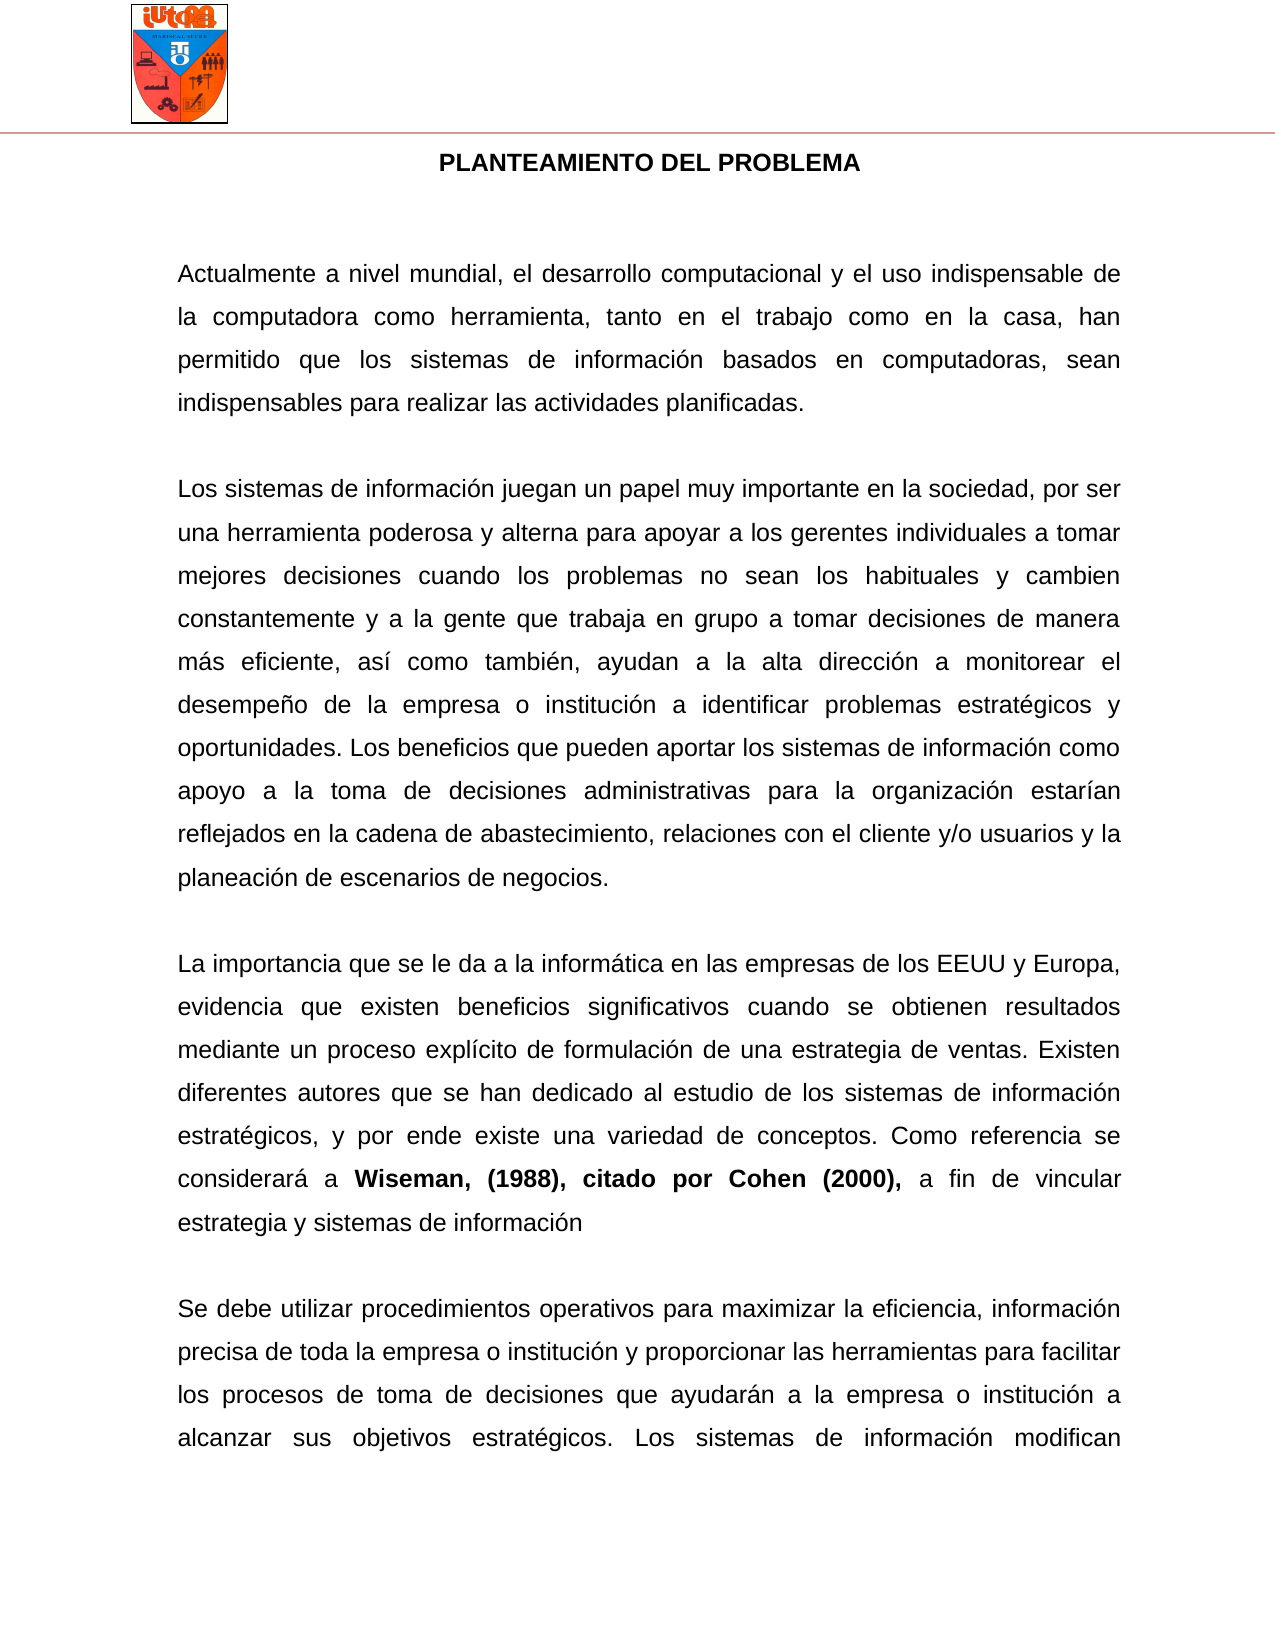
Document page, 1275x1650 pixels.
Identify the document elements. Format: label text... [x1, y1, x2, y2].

picture [132, 5, 227, 122]
text La importancia que se le da a la informática en las empresas de los EEUU y Europa, evidencia que existen beneficios significativos cuando se obtienen resultados mediante un proceso explícito de formulación de una estrategia de ventas. Existen diferentes autores que se han dedicado al estudio de los sistemas de información estratégicos, y por ende existe una variedad de conceptos. Como referencia se considerará a Wiseman, (1988), citado por Cohen (2000), a fin de vincular estrategia y sistemas de información [177, 949, 1122, 1236]
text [177, 1294, 1122, 1452]
text Los sistemas de información juegan un papel muy importante en la sociedad, por ser una herramienta poderosa y alterna para apoyar a los gerentes individuales a tomar mejores decisiones cuando los problemas no sean los habituales y cambien constantemente y a la gente que trabaja en grupo a tomar decisiones de manera más eficiente, así como también, ayudan a la alta dirección a monitorear el desempeño de la empresa o institución a identificar problemas estratégicos y oportunidades. Los beneficios que pueden aportar los sistemas de información como apoyo a la toma de decisiones administrativas para la organización estarían reflejados en la cadena de abastecimiento, relaciones con el cliente y/o usuarios y la planeación de escenarios de negocios. [177, 474, 1122, 891]
text Actualmente a nivel mundial, el desarrollo computacional y el uso indispensable de la computadora como herramienta, tanto en el trabajo como en la casa, han permitido que los sistemas de información basados en computadoras, sean indispensables para realizar las actividades planificadas. [177, 259, 1122, 417]
text PLANTEAMIENTO DEL PROBLEMA [177, 148, 1122, 176]
